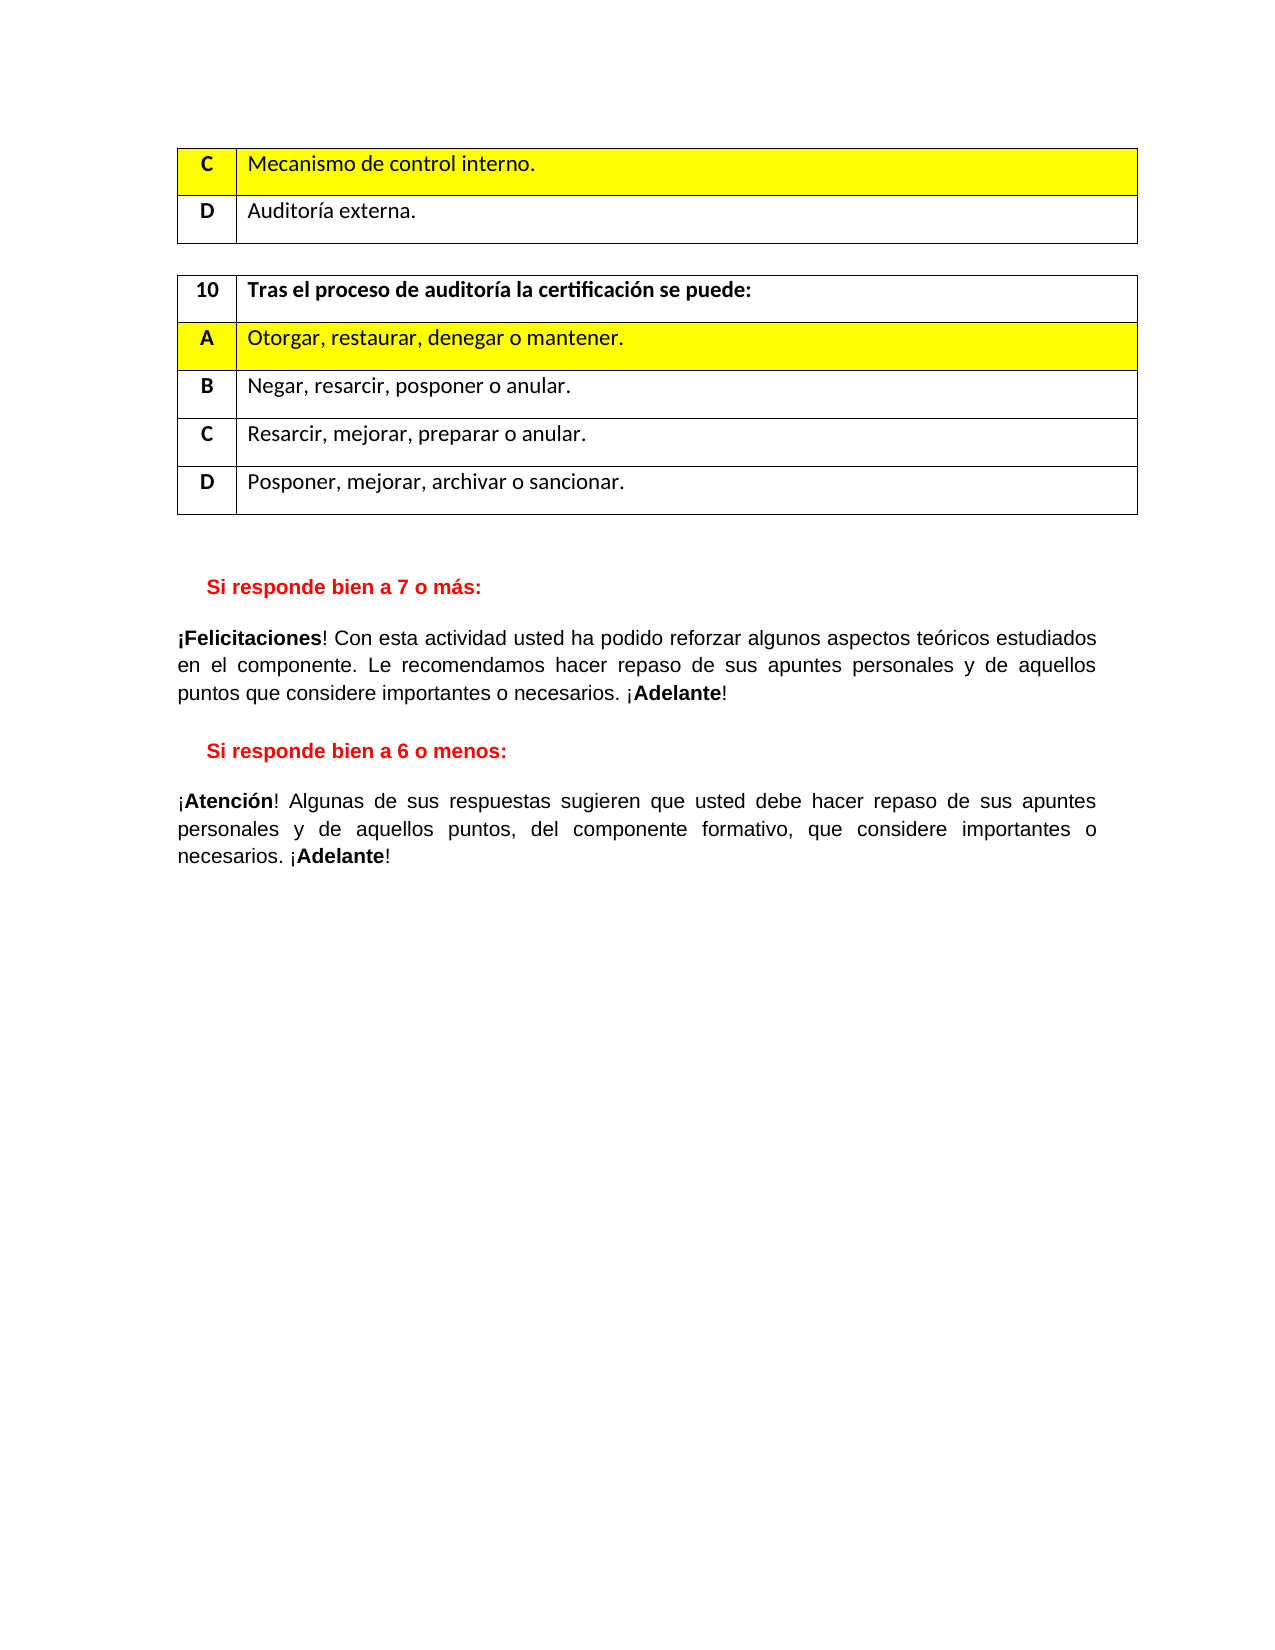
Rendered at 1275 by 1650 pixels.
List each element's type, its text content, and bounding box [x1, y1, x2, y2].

table_cell Otorgar, restaurar, denegar o mantener. [237, 323, 1137, 370]
table_cell Mecanismo de control interno. [237, 149, 1137, 195]
table_cell Posponer, mejorar, archivar o sancionar. [237, 467, 1137, 513]
table_cell C [178, 149, 236, 195]
table_cell C [178, 419, 236, 466]
text Si responde bien a 7 o más: [206, 575, 1098, 599]
table_cell D [178, 467, 236, 513]
table_header Tras el proceso de auditoría la certificación se puede: [237, 276, 1137, 322]
table_cell Resarcir, mejorar, preparar o anular. [237, 419, 1137, 466]
text Si responde bien a 6 o menos: [206, 738, 1098, 762]
table_header 10 [178, 276, 236, 322]
text ¡Atención! Algunas de sus respuestas sugieren que usted debe hacer repaso de sus apuntes personales y de aquellos puntos, del componente formativo, que considere importantes o necesarios. ¡Adelante! [177, 789, 1098, 868]
text ¡Felicitaciones! Con esta actividad usted ha podido reforzar algunos aspectos teóricos estudiados en el componente. Le recomendamos hacer repaso de sus apuntes personales y de aquellos puntos que considere importantes o necesarios. ¡Adelante! [177, 626, 1098, 705]
table_cell A [178, 323, 236, 370]
table_cell B [178, 371, 236, 418]
table_cell D [178, 196, 236, 243]
table_cell Negar, resarcir, posponer o anular. [237, 371, 1137, 418]
table_cell Auditoría externa. [237, 196, 1137, 243]
